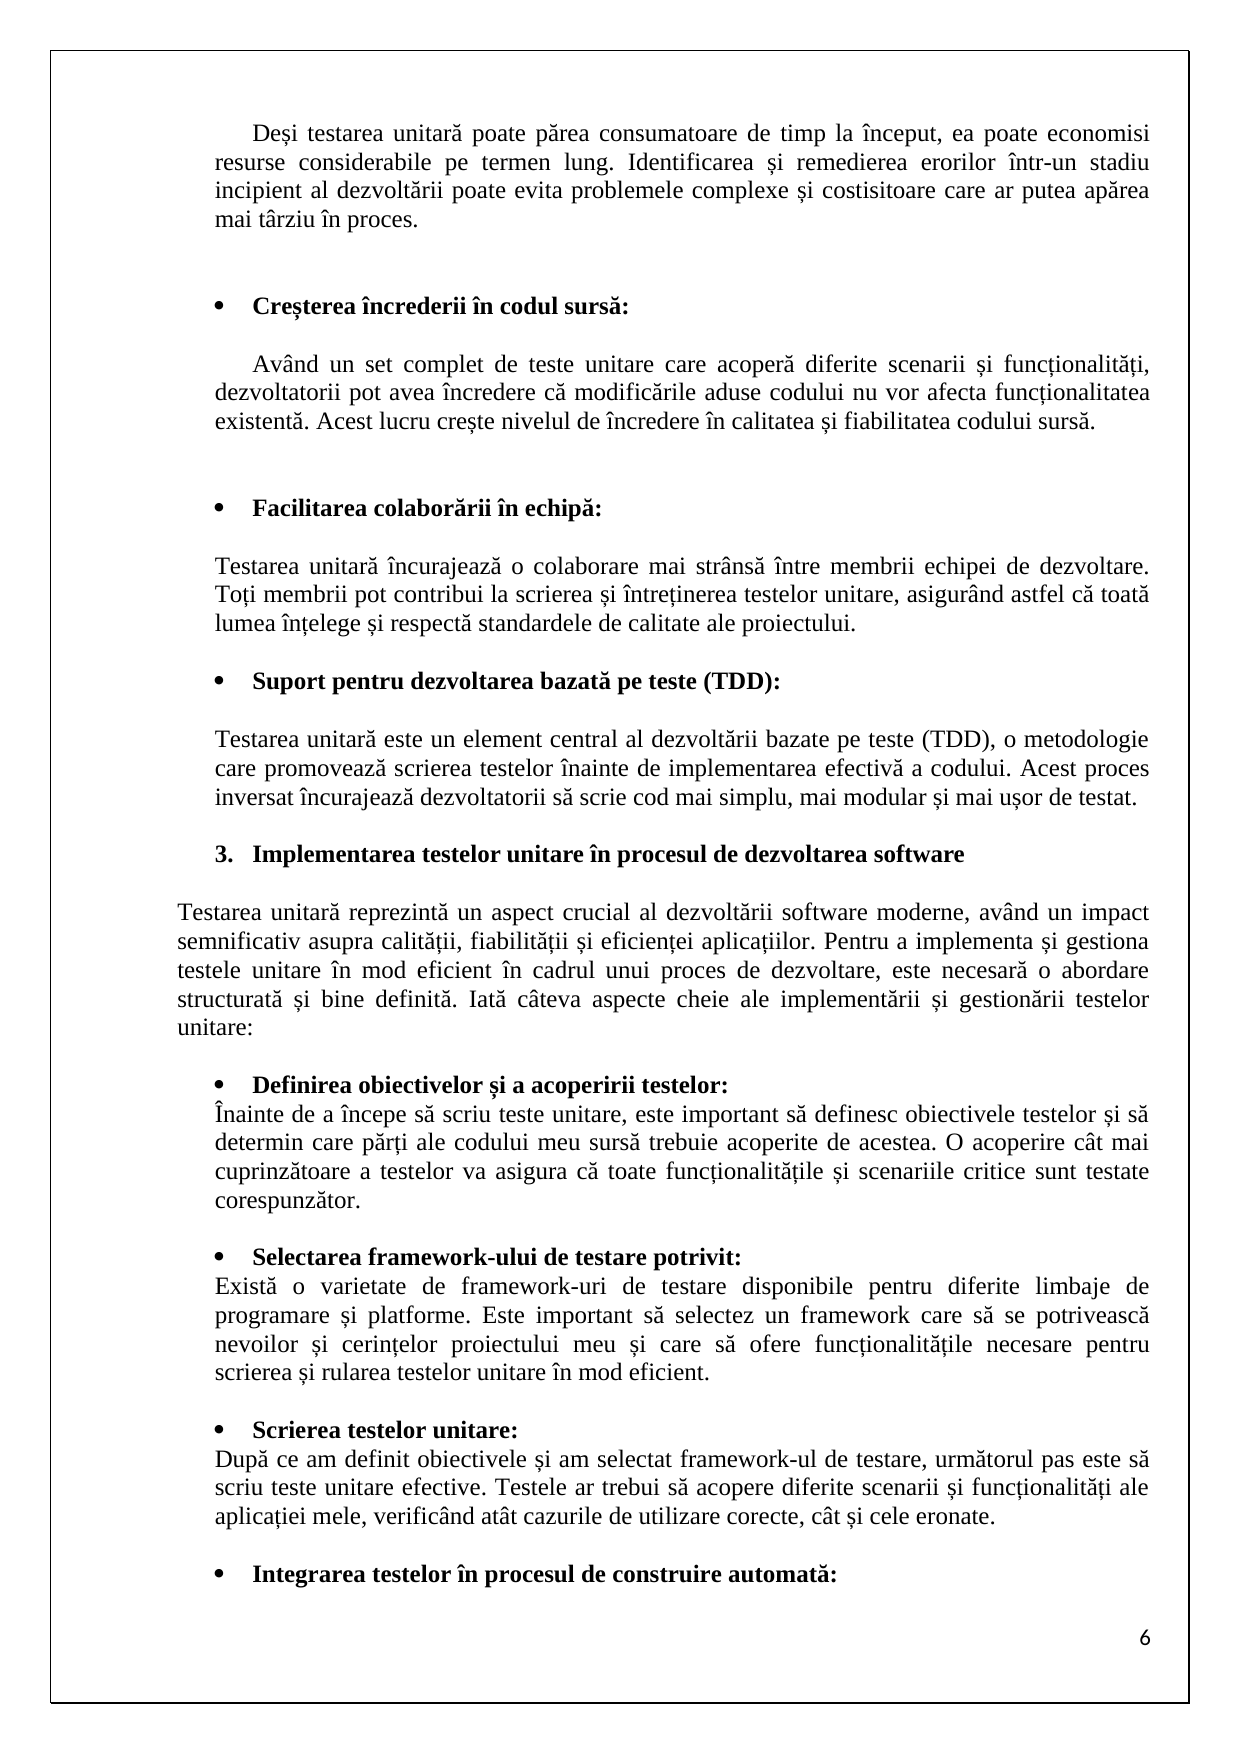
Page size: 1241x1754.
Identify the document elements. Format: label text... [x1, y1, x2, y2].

text Testarea unitară este un element central al dezvoltării bazate pe teste (TDD), o metodologie care promovează scrierea testelor înainte de implementarea efectivă a codului. Acest proces inversat încurajează dezvoltatorii să scrie cod mai simplu, mai modular și mai ușor de testat. [214, 724, 1151, 810]
text Testarea unitară încurajează o colaborare mai strânsă între membrii echipei de dezvoltare. Toți membrii pot contribui la scrierea și întreținerea testelor unitare, asigurând astfel că toată lumea înțelege și respectă standardele de calitate ale proiectului. [214, 551, 1151, 637]
text Există o varietate de framework-uri de testare disponibile pentru diferite limbaje de programare și platforme. Este important să selectez un framework care să se potrivească nevoilor și cerințelor proiectului meu și care să ofere funcționalitățile necesare pentru scrierea și rularea testelor unitare în mod eficient. [214, 1271, 1151, 1386]
text Testarea unitară reprezintă un aspect crucial al dezvoltării software moderne, având un impact semnificativ asupra calității, fiabilității și eficienței aplicațiilor. Pentru a implementa și gestiona testele unitare în mod eficient în cadrul unui proces de dezvoltare, este necesară o abordare structurată și bine definită. Iată câteva aspecte cheie ale implementării și gestionării testelor unitare: [177, 897, 1151, 1041]
text Deși testarea unitară poate părea consumatoare de timp la început, ea poate economisi resurse considerabile pe termen lung. Identificarea și remedierea erorilor într-un stadiu incipient al dezvoltării poate evita problemele complexe și costisitoare care ar putea apărea mai târziu în proces. [214, 118, 1151, 233]
subtitle Implementarea testelor unitare în procesul de dezvoltarea software [214, 839, 1151, 868]
text Înainte de a începe să scriu teste unitare, este important să definesc obiectivele testelor și să determin care părți ale codului meu sursă trebuie acoperite de acestea. O acoperire cât mai cuprinzătoare a testelor va asigura că toate funcționalitățile și scenariile critice sunt testate corespunzător. [214, 1099, 1151, 1214]
list Selectarea framework-ului de testare potrivit: [214, 1242, 1151, 1271]
list Suport pentru dezvoltarea bazată pe teste (TDD): [214, 666, 1151, 695]
list Scrierea testelor unitare: [214, 1415, 1151, 1444]
text Având un set complet de teste unitare care acoperă diferite scenarii și funcționalități, dezvoltatorii pot avea încredere că modificările aduse codului nu vor afecta funcționalitatea existentă. Acest lucru crește nivelul de încredere în calitatea și fiabilitatea codului sursă. [214, 349, 1151, 435]
list Creșterea încrederii în codul sursă: [214, 291, 1151, 319]
text După ce am definit obiectivele și am selectat framework-ul de testare, următorul pas este să scriu teste unitare efective. Testele ar trebui să acopere diferite scenarii și funcționalități ale aplicației mele, verificând atât cazurile de utilizare corecte, cât și cele eronate. [214, 1444, 1151, 1530]
list Definirea obiectivelor și a acoperirii testelor: [214, 1070, 1151, 1099]
list Facilitarea colaborării în echipă: [214, 493, 1151, 522]
list Integrarea testelor în procesul de construire automată: [214, 1559, 1151, 1587]
